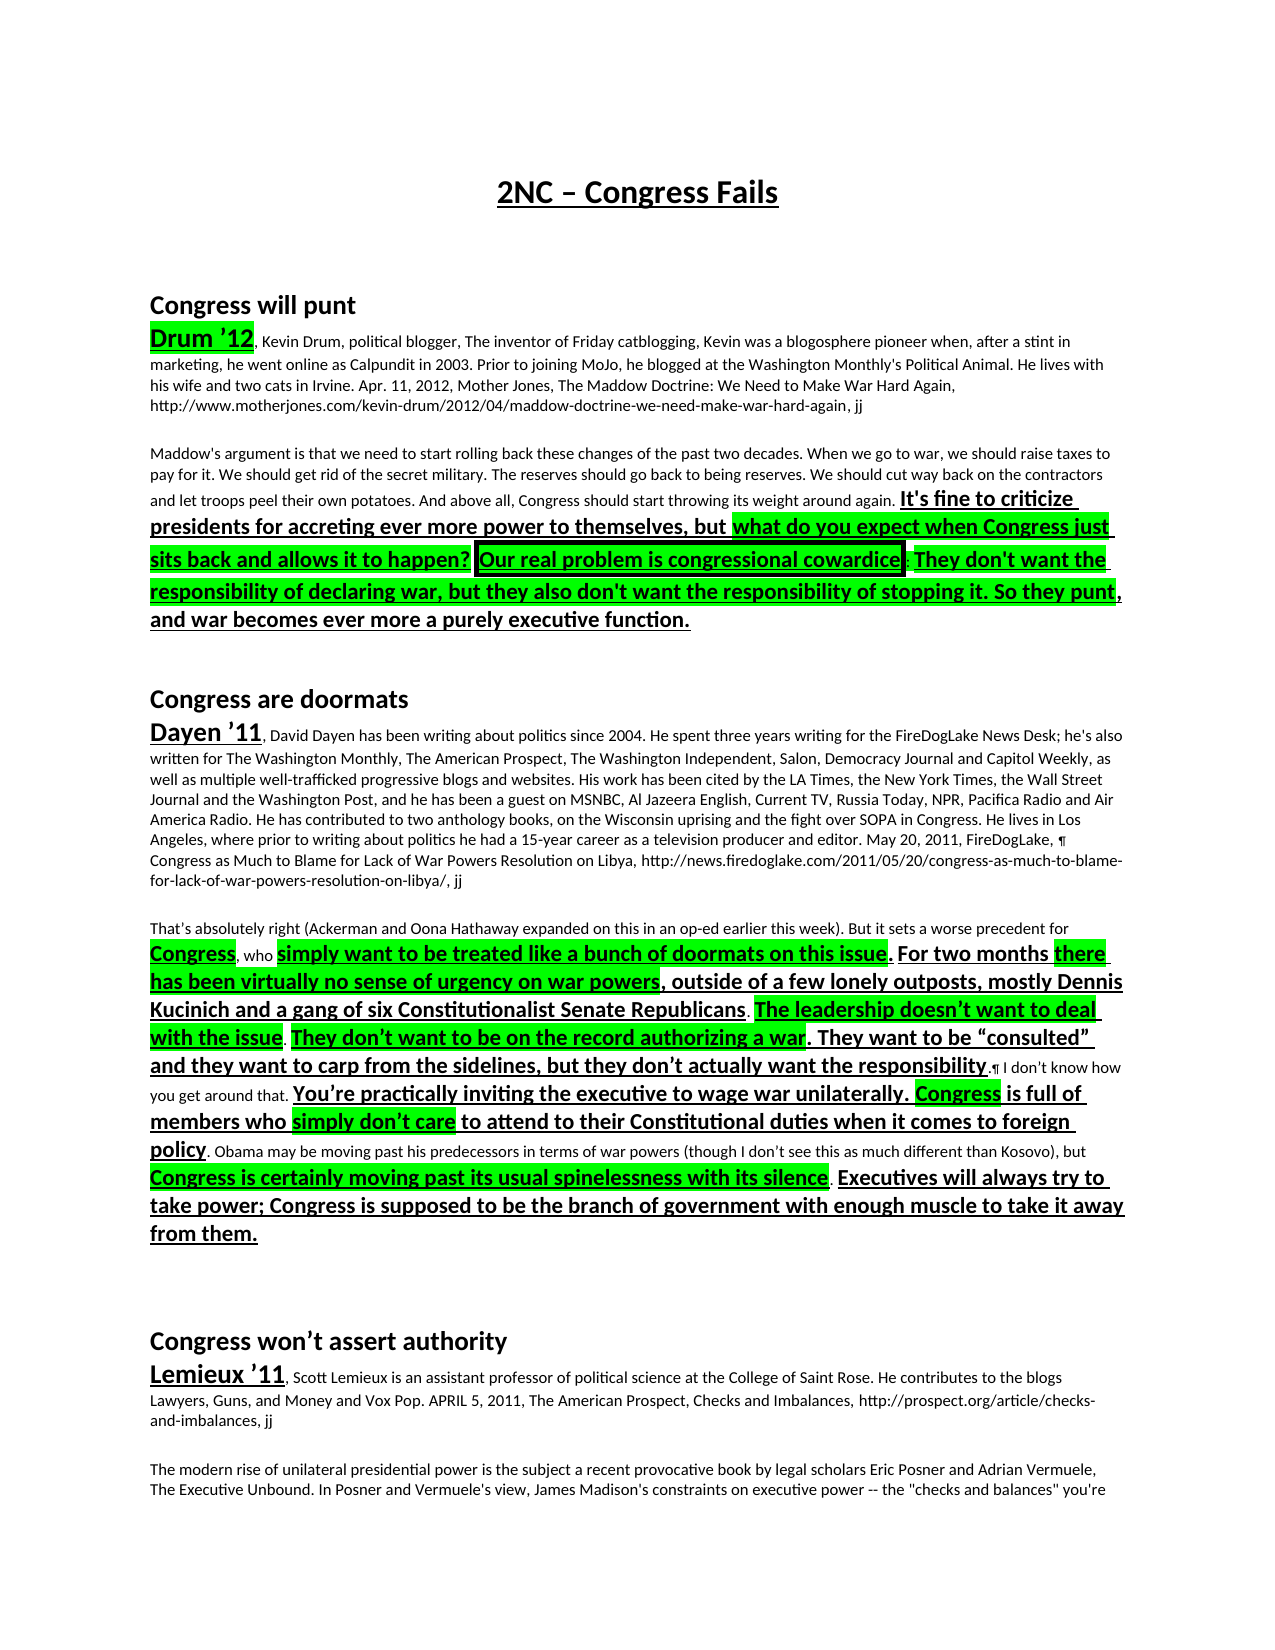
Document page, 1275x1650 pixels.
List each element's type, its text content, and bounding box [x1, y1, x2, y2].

text Maddow's argument is that we need to start rolling back these changes of the past two decades. When we go to war, we should raise taxes to pay for it. We should get rid of the secret military. The reserves should go back to being reserves. We should cut way back on the contractors and let troops peel their own potatoes. And above all, Congress should start throwing its weight around again. It's fine to criticize presidents for accreting ever more power to themselves, but what do you expect when Congress just sits back and allows it to happen? Our real problem is congressional cowardice: They don't want the responsibility of declaring war, but they also don't want the responsibility of stopping it. So they punt, and war becomes ever more a purely executive function. [150, 443, 1125, 633]
text Drum ’12, Kevin Drum, political blogger, The inventor of Friday catblogging, Kevin was a blogosphere pioneer when, after a stint in marketing, he went online as Calpundit in 2003. Prior to joining MoJo, he blogged at the Washington Monthly's Political Animal. He lives with his wife and two cats in Irvine. Apr. 11, 2012, Mother Jones, The Maddow Doctrine: We Need to Make War Hard Again, http://www.motherjones.com/kevin-drum/2012/04/maddow-doctrine-we-need-make-war-hard-again, jj [150, 321, 1125, 415]
subtitle Congress will punt [150, 288, 1125, 321]
text Dayen ’11, David Dayen has been writing about politics since 2004. He spent three years writing for the FireDogLake News Desk; he's also written for The Washington Monthly, The American Prospect, The Washington Independent, Salon, Democracy Journal and Capitol Weekly, as well as multiple well-trafficked progressive blogs and websites. His work has been cited by the LA Times, the New York Times, the Wall Street Journal and the Washington Post, and he has been a guest on MSNBC, Al Jazeera English, Current TV, Russia Today, NPR, Pacifica Radio and Air America Radio. He has contributed to two anthology books, on the Wisconsin uprising and the fight over SOPA in Congress. He lives in Los Angeles, where prior to writing about politics he had a 15-year career as a television producer and editor. May 20, 2011, FireDogLake, ¶ Congress as Much to Blame for Lack of War Powers Resolution on Libya, http://news.firedoglake.com/2011/05/20/congress-as-much-to-blame-for-lack-of-war-powers-resolution-on-libya/, jj [150, 715, 1125, 891]
text That’s absolutely right (Ackerman and Oona Hathaway expanded on this in an op-ed earlier this week). But it sets a worse precedent for Congress, who simply want to be treated like a bunch of doormats on this issue. For two months there has been virtually no sense of urgency on war powers, outside of a few lonely outposts, mostly Dennis Kucinich and a gang of six Constitutionalist Senate Republicans. The leadership doesn’t want to deal with the issue. They don’t want to be on the record authorizing a war. They want to be “consulted” and they want to carp from the sidelines, but they don’t actually want the responsibility.¶ I don’t know how you get around that. You’re practically inviting the executive to wage war unilaterally. Congress is full of members who simply don’t care to attend to their Constitutional duties when it comes to foreign policy. Obama may be moving past his predecessors in terms of war powers (though I don’t see this as much different than Kosovo), but Congress is certainly moving past its usual spinelessness with its silence. Executives will always try to take power; Congress is supposed to be the branch of government with enough muscle to take it away from them. [150, 919, 1125, 1215]
subtitle Congress won’t assert authority [150, 1324, 1125, 1357]
subtitle 2NC – Congress Fails [150, 171, 1125, 212]
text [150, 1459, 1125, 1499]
text Lemieux ’11, Scott Lemieux is an assistant professor of political science at the College of Saint Rose. He contributes to the blogs Lawyers, Guns, and Money and Vox Pop. APRIL 5, 2011, The American Prospect, Checks and Imbalances, http://prospect.org/article/checks-and-imbalances, jj [150, 1357, 1125, 1431]
subtitle Congress are doormats [150, 682, 1125, 715]
